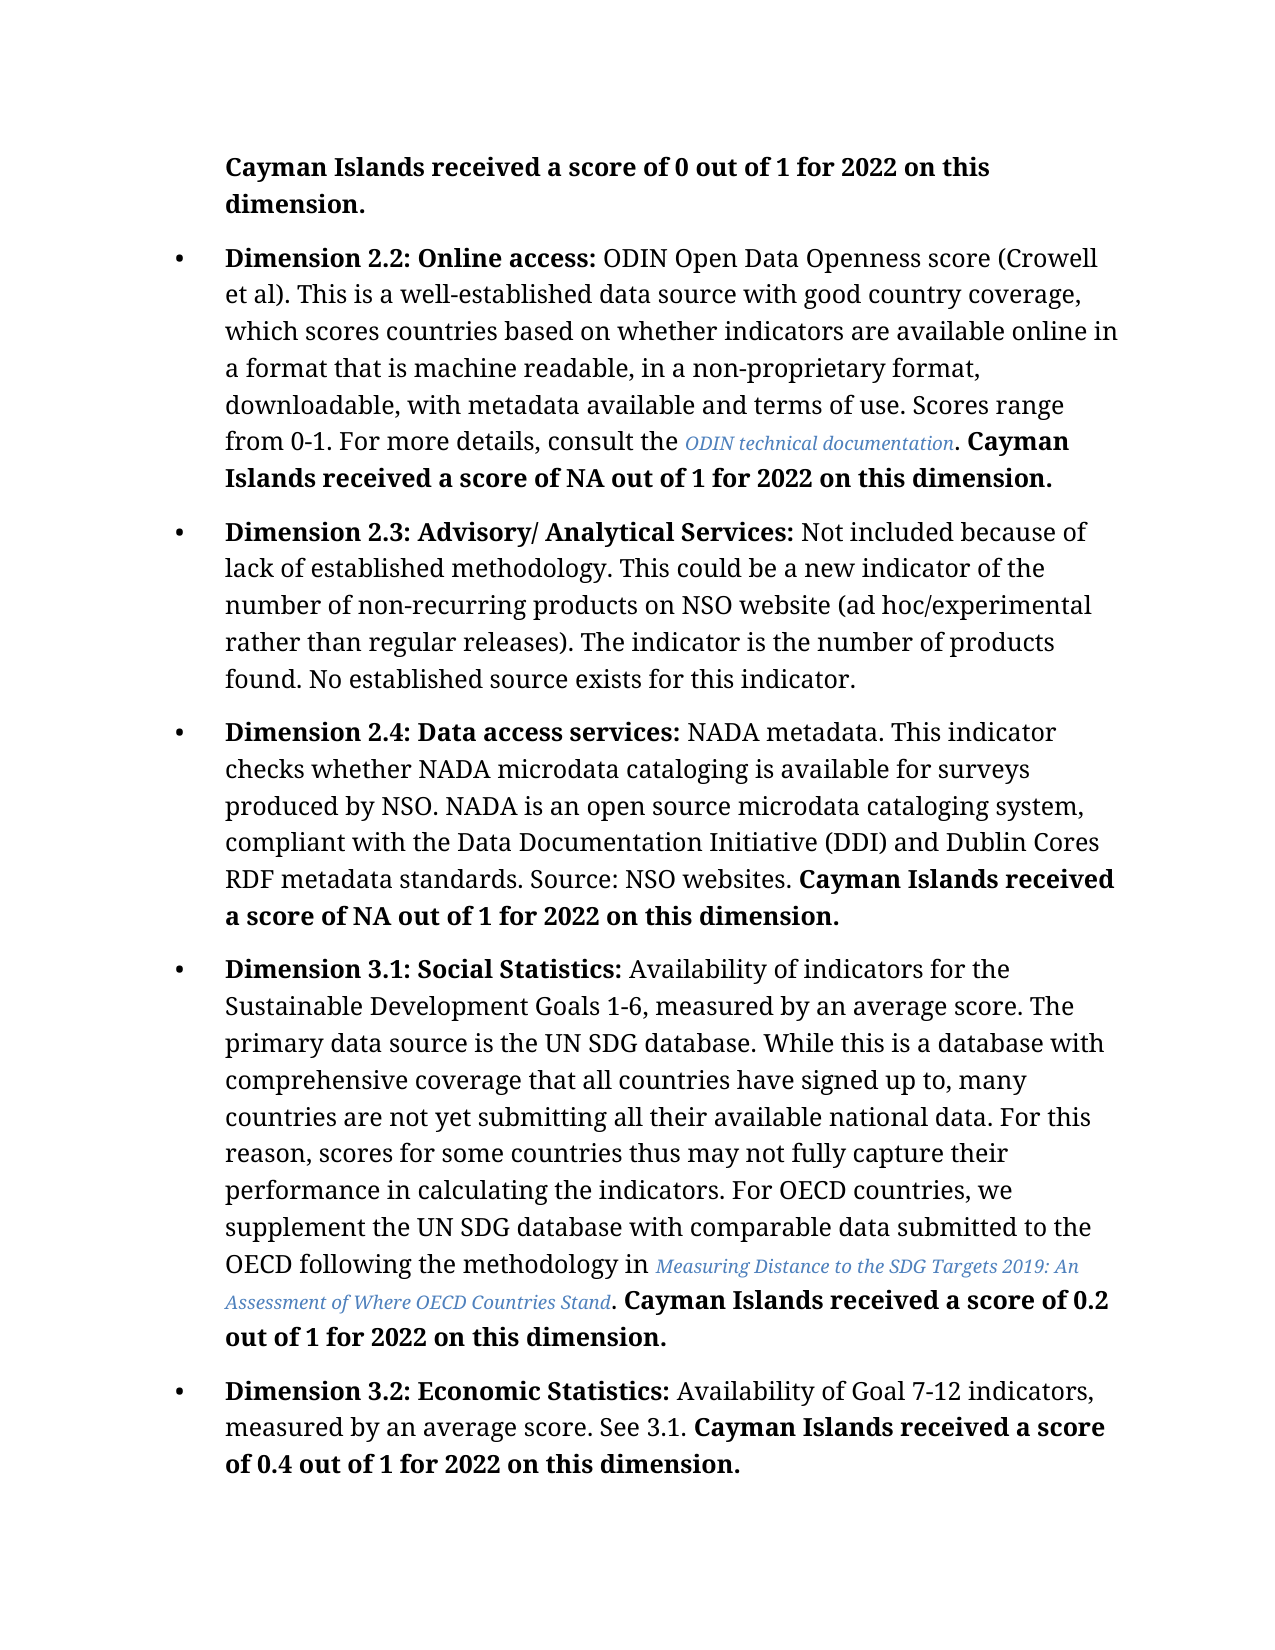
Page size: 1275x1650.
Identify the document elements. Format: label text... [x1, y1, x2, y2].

list Dimension 3.1: Social Statistics: Availability of indicators for the Sustainable Development Goals 1-6, measured by an average score. The primary data source is the UN SDG database. While this is a database with comprehensive coverage that all countries have signed up to, many countries are not yet submitting all their available national data. For this reason, scores for some countries thus may not fully capture their performance in calculating the indicators. For OECD countries, we supplement the UN SDG database with comparable data submitted to the OECD following the methodology in Measuring Distance to the SDG Targets 2019: An Assessment of Where OECD Countries Stand. Cayman Islands received a score of 0.2 out of 1 for 2022 on this dimension. [175, 952, 1125, 1354]
list Dimension 2.4: Data access services: NADA metadata. This indicator checks whether NADA microdata cataloging is available for surveys produced by NSO. NADA is an open source microdata cataloging system, compliant with the Data Documentation Initiative (DDI) and Dublin Cores RDF metadata standards. Source: NSO websites. Cayman Islands received a score of NA out of 1 for 2022 on this dimension. [175, 715, 1125, 933]
list Dimension 2.2: Online access: ODIN Open Data Openness score (Crowell et al). This is a well-established data source with good country coverage, which scores countries based on whether indicators are available online in a format that is machine readable, in a non-proprietary format, downloadable, with metadata available and terms of use. Scores range from 0-1. For more details, consult the ODIN technical documentation. Cayman Islands received a score of NA out of 1 for 2022 on this dimension. [175, 240, 1125, 495]
list Dimension 3.2: Economic Statistics: Availability of Goal 7-12 indicators, measured by an average score. See 3.1. Cayman Islands received a score of 0.4 out of 1 for 2022 on this dimension. [175, 1373, 1125, 1481]
list Dimension 2.3: Advisory/ Analytical Services: Not included because of lack of established methodology. This could be a new indicator of the number of non-recurring products on NSO website (ad hoc/experimental rather than regular releases). The indicator is the number of products found. No established source exists for this indicator. [175, 514, 1125, 695]
